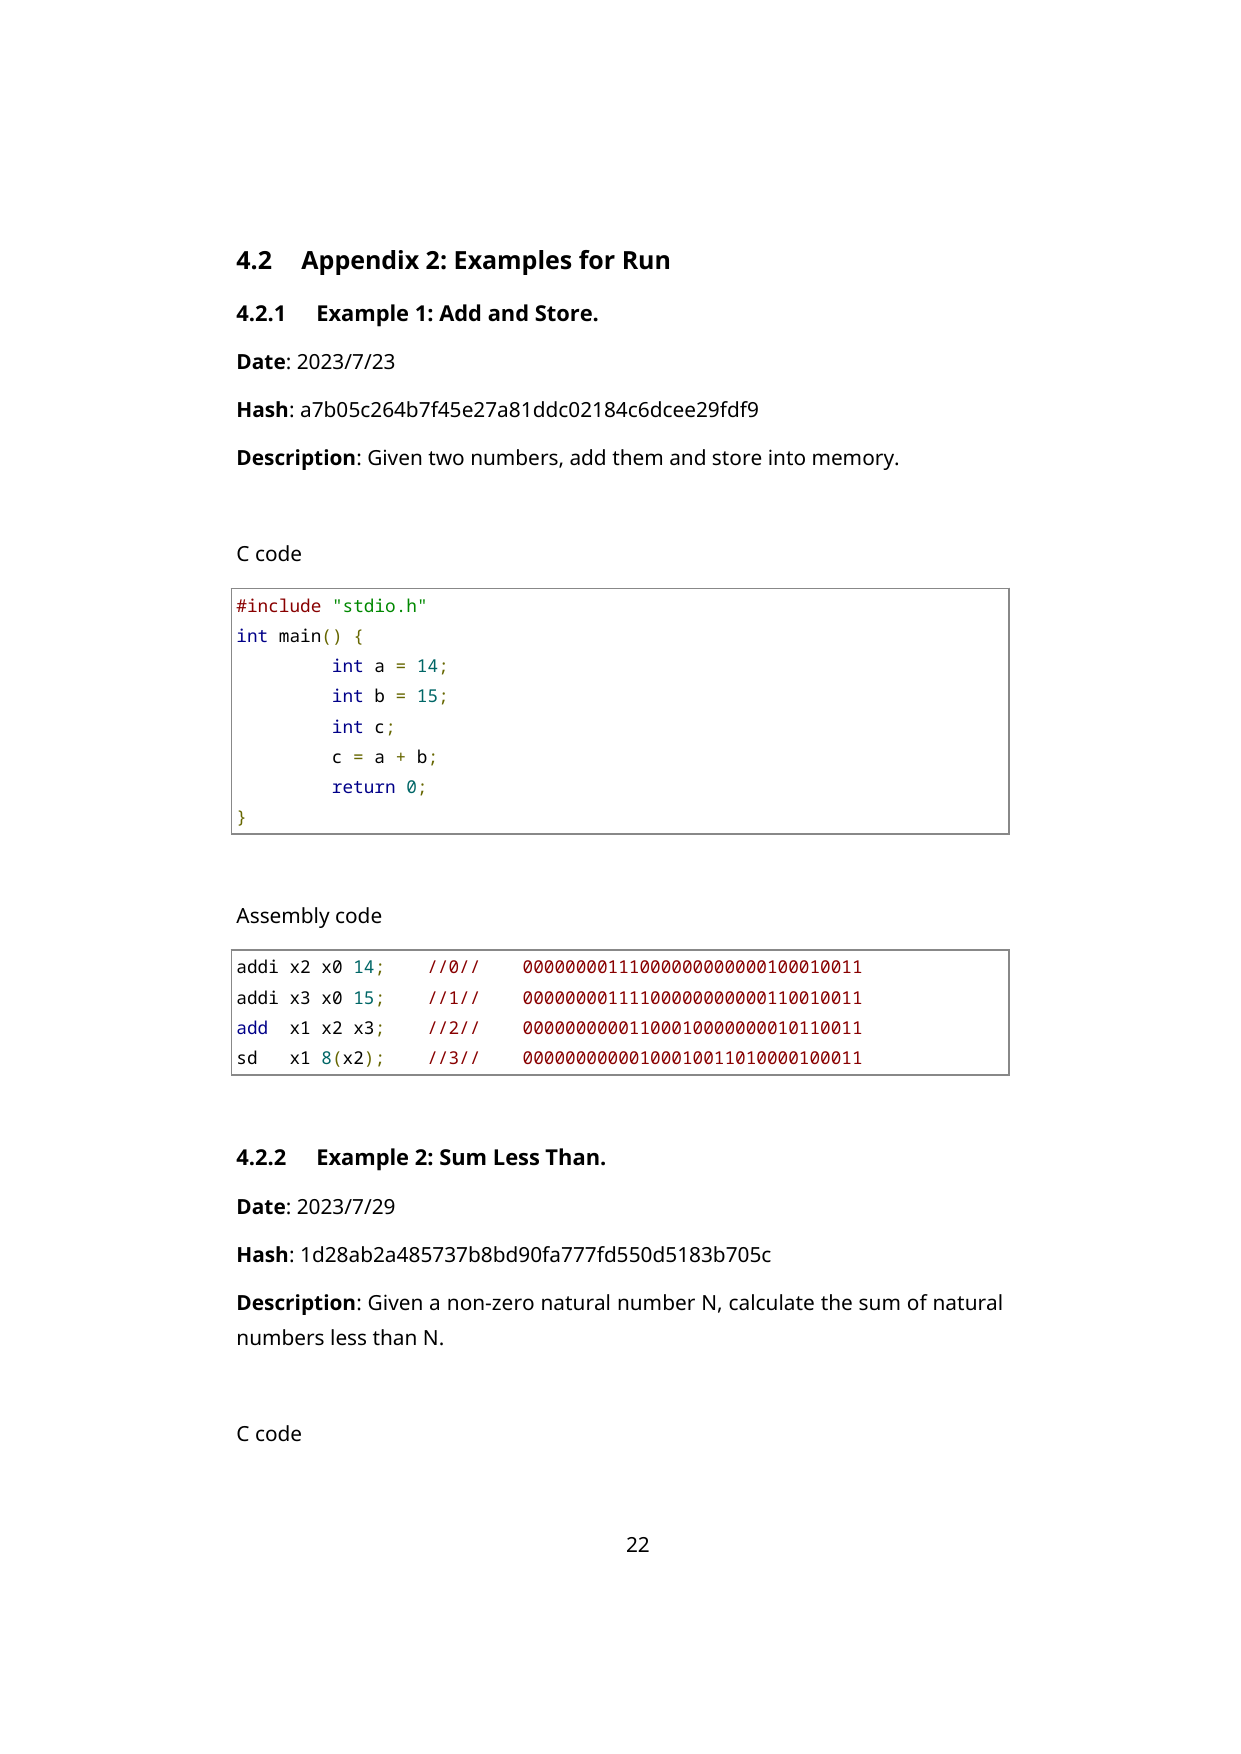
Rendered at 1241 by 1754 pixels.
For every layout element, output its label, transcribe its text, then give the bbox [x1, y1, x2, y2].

text int a = 14; [232, 648, 1008, 678]
text int main() { [232, 618, 1008, 648]
text add x1 x2 x3; //2// 00000000001100010000000010110011 [232, 1010, 1008, 1039]
text addi x2 x0 14; //0// 00000000111000000000000100010011 [232, 951, 1008, 979]
text } [232, 799, 1008, 833]
text C code [236, 1419, 1004, 1448]
text #include "stdio.h" [232, 589, 1008, 617]
text Hash: a7b05c264b7f45e27a81ddc02184c6dcee29fdf9 [236, 396, 1004, 424]
text C code [236, 539, 1004, 568]
text sd x1 8(x2); //3// 00000000000100010011010000100011 [232, 1040, 1008, 1074]
text return 0; [232, 769, 1008, 799]
text Description: Given two numbers, add them and store into memory. [236, 443, 1004, 472]
text Date: 2023/7/29 [236, 1192, 1004, 1220]
text Hash: 1d28ab2a485737b8bd90fa777fd550d5183b705c [236, 1240, 1004, 1268]
text int b = 15; [232, 678, 1008, 708]
text Assembly code [236, 901, 1004, 930]
text int c; [232, 708, 1008, 738]
subtitle Example 1: Add and Store. [236, 298, 1004, 328]
subtitle Example 2: Sum Less Than. [236, 1142, 1004, 1172]
text Description: Given a non-zero natural number N, calculate the sum of natural numbers less than N. [236, 1288, 1004, 1352]
text addi x3 x0 15; //1// 00000000111100000000000110010011 [232, 979, 1008, 1009]
subtitle Appendix 2: Examples for Run [236, 243, 1004, 277]
text c = a + b; [232, 739, 1008, 768]
text Date: 2023/7/23 [236, 347, 1004, 376]
